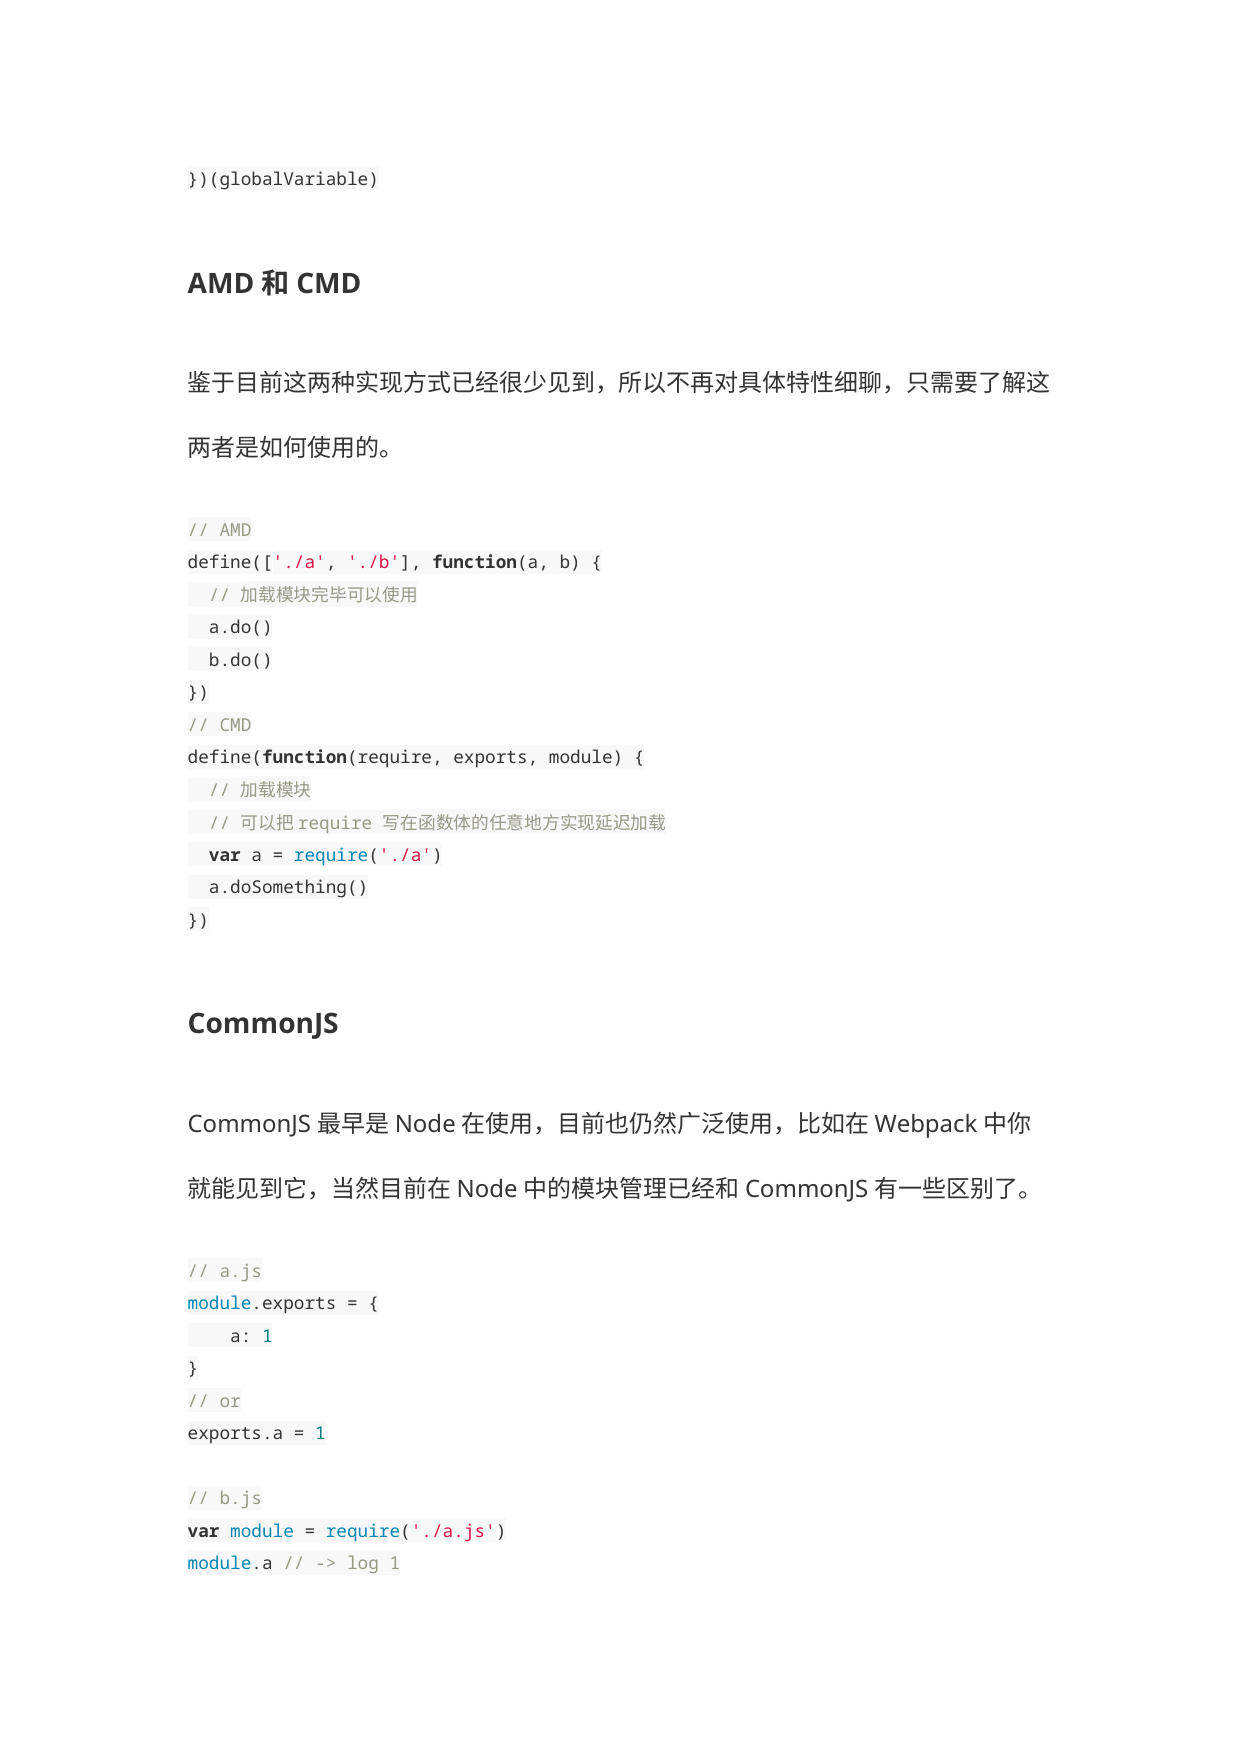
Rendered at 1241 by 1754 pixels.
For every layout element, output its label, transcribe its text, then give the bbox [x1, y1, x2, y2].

text // a.js [187, 1254, 1053, 1286]
text } [187, 1351, 1053, 1384]
text })(globalVariable) [187, 162, 1053, 194]
text a.do() [187, 610, 1053, 643]
text // 加载模块完毕可以使用 [187, 578, 1053, 610]
text // 可以把 require 写在函数体的任意地方实现延迟加载 [187, 805, 1053, 838]
text b.do() [187, 643, 1053, 675]
text // 加载模块 [187, 773, 1053, 805]
text // CMD [187, 708, 1053, 740]
text CommonJS 最早是 Node 在使用，目前也仍然广泛使用，比如在 Webpack 中你就能见到它，当然目前在 Node 中的模块管理已经和 CommonJS 有一些区别了。 [187, 1089, 1053, 1219]
text AMD 和 CMD [187, 249, 1053, 314]
text 鉴于目前这两种实现方式已经很少见到，所以不再对具体特性细聊，只需要了解这两者是如何使用的。 [187, 348, 1053, 478]
text // or [187, 1384, 1053, 1416]
text a.doSomething() [187, 870, 1053, 903]
text define(function(require, exports, module) { [187, 740, 1053, 773]
text }) [187, 675, 1053, 708]
text var module = require('./a.js') [187, 1514, 1053, 1546]
text CommonJS [187, 990, 1053, 1055]
text module.exports = { [187, 1286, 1053, 1319]
text }) [187, 903, 1053, 935]
text // AMD [187, 513, 1053, 545]
text module.a // -> log 1 [187, 1546, 1053, 1579]
text define(['./a', './b'], function(a, b) { [187, 545, 1053, 578]
text var a = require('./a') [187, 838, 1053, 870]
text // b.js [187, 1481, 1053, 1514]
text exports.a = 1 [187, 1416, 1053, 1449]
text a: 1 [187, 1319, 1053, 1351]
